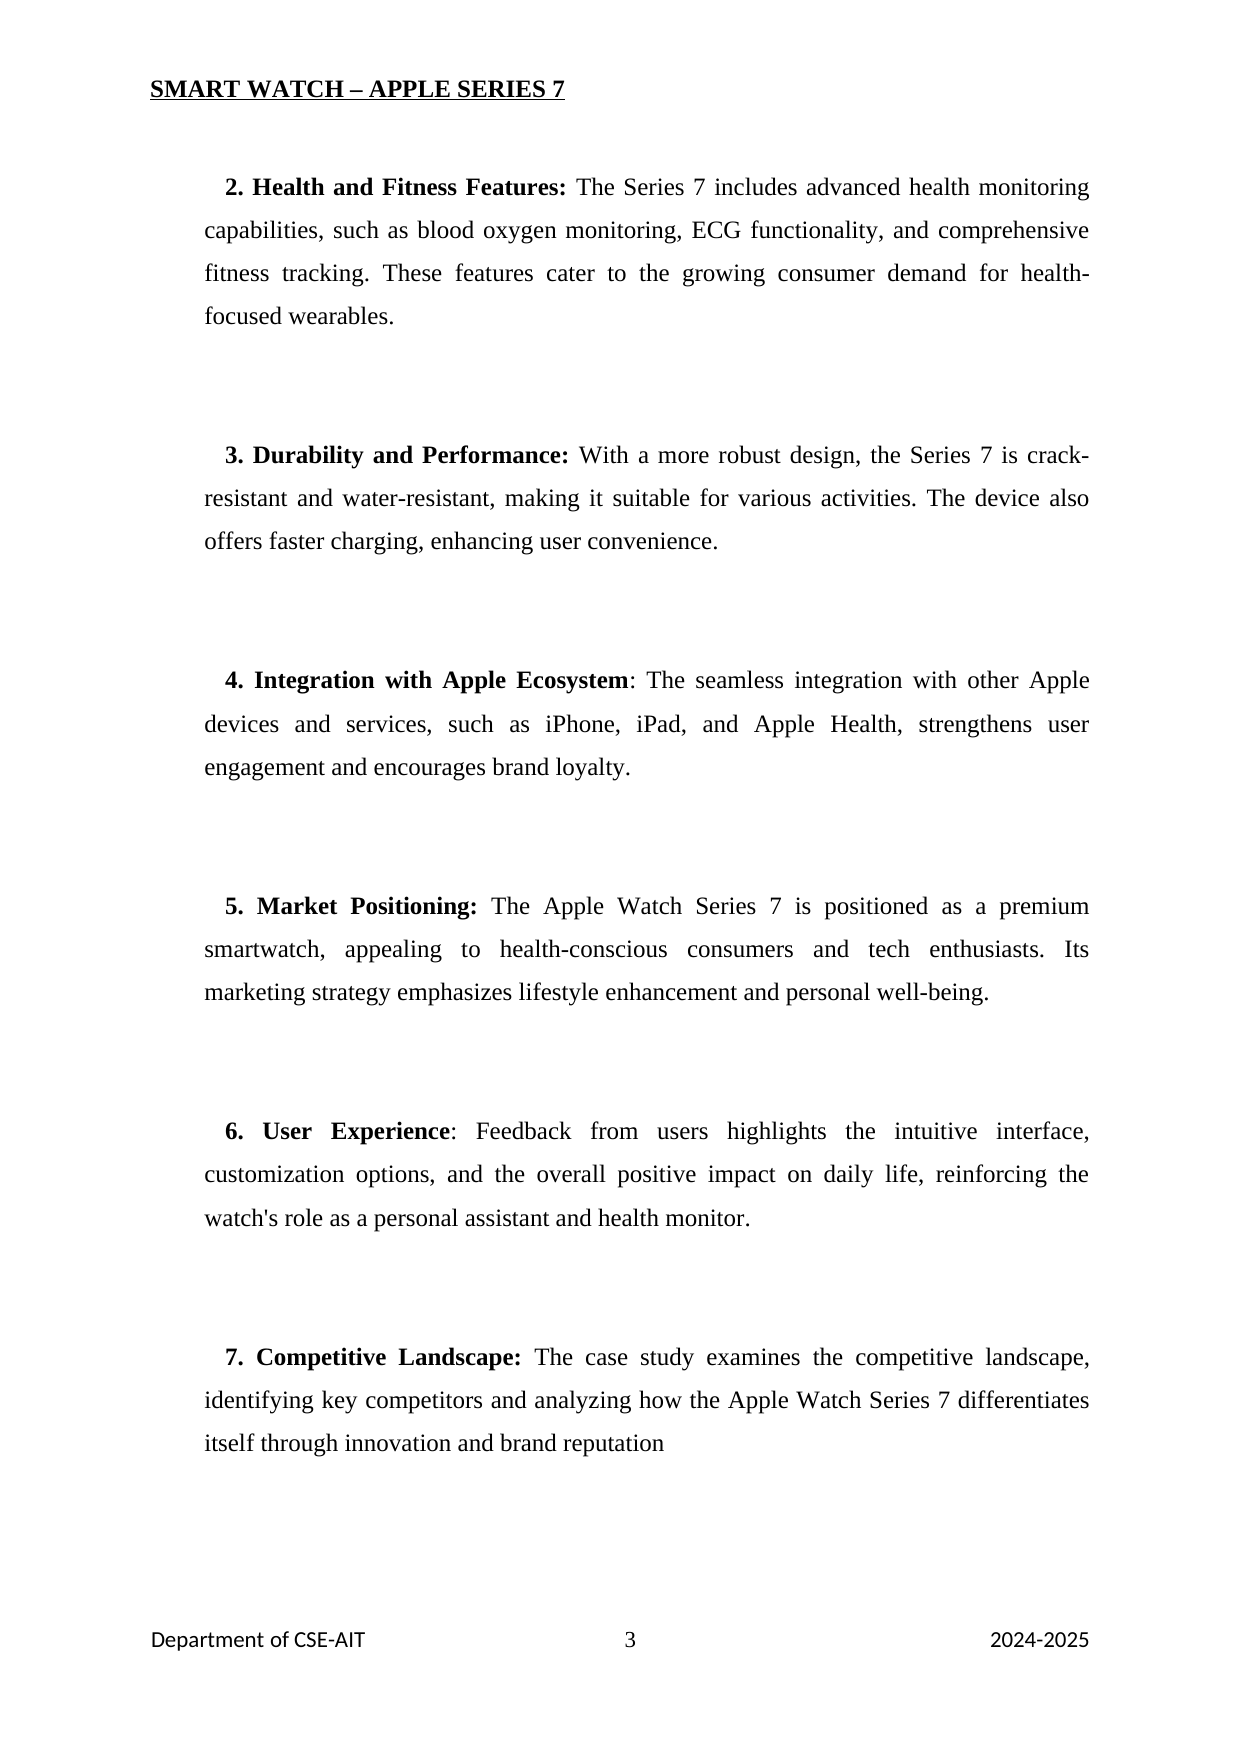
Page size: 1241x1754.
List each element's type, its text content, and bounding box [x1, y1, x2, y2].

text 7. Competitive Landscape: The case study examines the competitive landscape, identifying key competitors and analyzing how the Apple Watch Series 7 differentiates itself through innovation and brand reputation [204, 1342, 1091, 1457]
text 3. Durability and Performance: With a more robust design, the Series 7 is crack-resistant and water-resistant, making it suitable for various activities. The device also offers faster charging, enhancing user convenience. [204, 440, 1091, 555]
text 2. Health and Fitness Features: The Series 7 includes advanced health monitoring capabilities, such as blood oxygen monitoring, ECG functionality, and comprehensive fitness tracking. These features cater to the growing consumer demand for health-focused wearables. [204, 172, 1091, 330]
text 5. Market Positioning: The Apple Watch Series 7 is positioned as a premium smartwatch, appealing to health-conscious consumers and tech enthusiasts. Its marketing strategy emphasizes lifestyle enhancement and personal well-being. [204, 891, 1091, 1006]
text 4. Integration with Apple Ecosystem: The seamless integration with other Apple devices and services, such as iPhone, iPad, and Apple Health, strengthens user engagement and encourages brand loyalty. [204, 666, 1091, 781]
text 6. User Experience: Feedback from users highlights the intuitive interface, customization options, and the overall positive impact on daily life, reinforcing the watch's role as a personal assistant and health monitor. [204, 1116, 1091, 1231]
